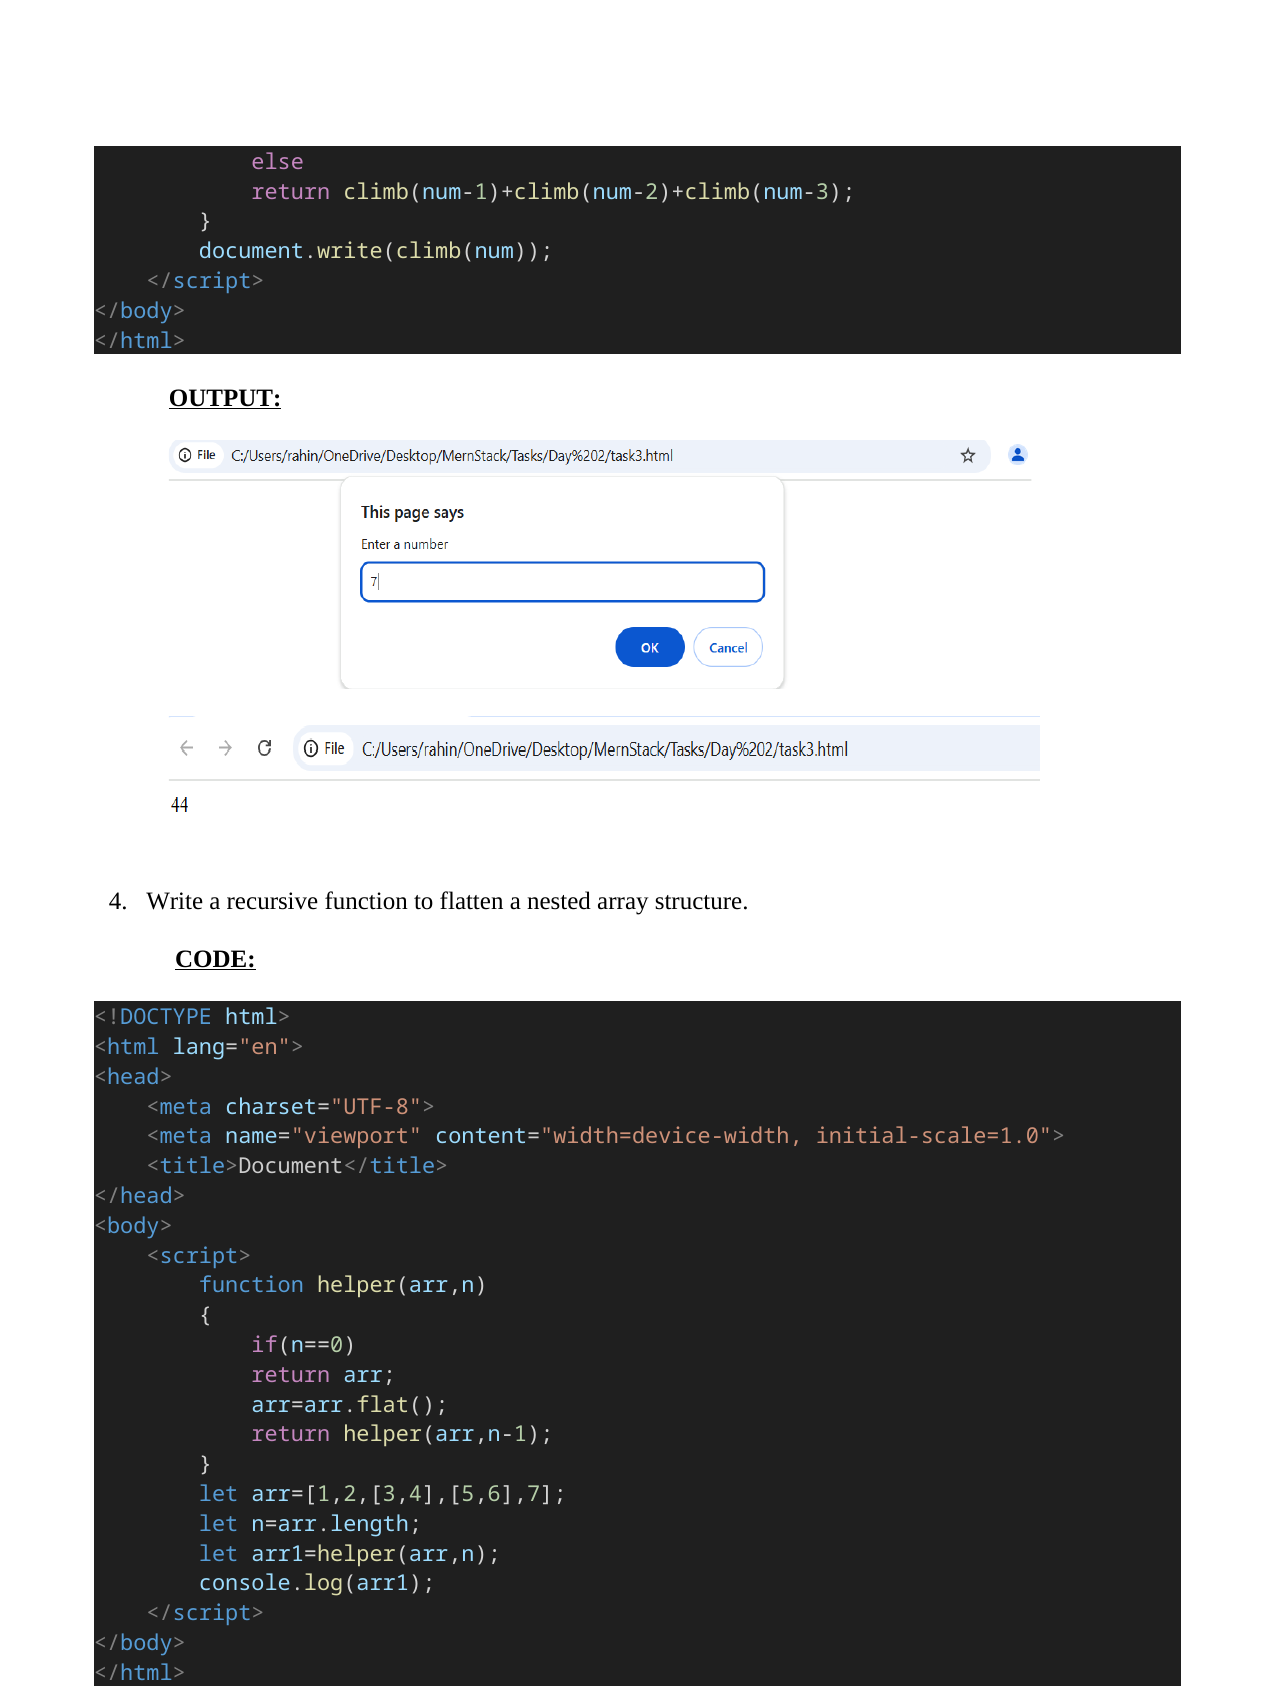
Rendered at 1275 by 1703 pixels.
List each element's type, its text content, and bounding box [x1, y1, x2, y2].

text <meta charset="UTF-8"> [94, 1091, 1181, 1120]
text arr=arr.flat(); [94, 1388, 1181, 1418]
text </body> [94, 1627, 1181, 1657]
text <script> [94, 1239, 1181, 1269]
text let n=arr.length; [94, 1508, 1181, 1537]
text CODE: [94, 944, 1181, 972]
text if(n==0) [94, 1329, 1181, 1359]
text } [94, 205, 1181, 235]
picture [168, 440, 1032, 689]
text { [94, 1299, 1181, 1329]
text </script> [94, 1597, 1181, 1627]
text let arr1=helper(arr,n); [94, 1537, 1181, 1567]
text } [94, 1448, 1181, 1478]
text <meta name="viewport" content="width=device-width, initial-scale=1.0"> [94, 1120, 1181, 1150]
text console.log(arr1); [94, 1567, 1181, 1597]
text document.write(climb(num)); [94, 235, 1181, 265]
text <head> [94, 1061, 1181, 1091]
text <!DOCTYPE html> [94, 1001, 1181, 1031]
text </script> [94, 265, 1181, 295]
text <html lang="en"> [94, 1031, 1181, 1061]
text let arr=[1,2,[3,4],[5,6],7]; [94, 1478, 1181, 1508]
text </html> [94, 324, 1181, 354]
text return helper(arr,n-1); [94, 1418, 1181, 1448]
text <body> [94, 1210, 1181, 1239]
text function helper(arr,n) [94, 1269, 1181, 1299]
text OUTPUT: [169, 383, 1181, 412]
text return arr; [94, 1359, 1181, 1388]
text <title>Document</title> [94, 1150, 1181, 1180]
list Write a recursive function to flatten a nested array structure. [108, 886, 1181, 915]
text </body> [94, 295, 1181, 324]
text </head> [94, 1180, 1181, 1210]
text </html> [94, 1657, 1181, 1686]
picture [168, 716, 1040, 858]
text else [94, 146, 1181, 176]
text return climb(num-1)+climb(num-2)+climb(num-3); [94, 176, 1181, 205]
